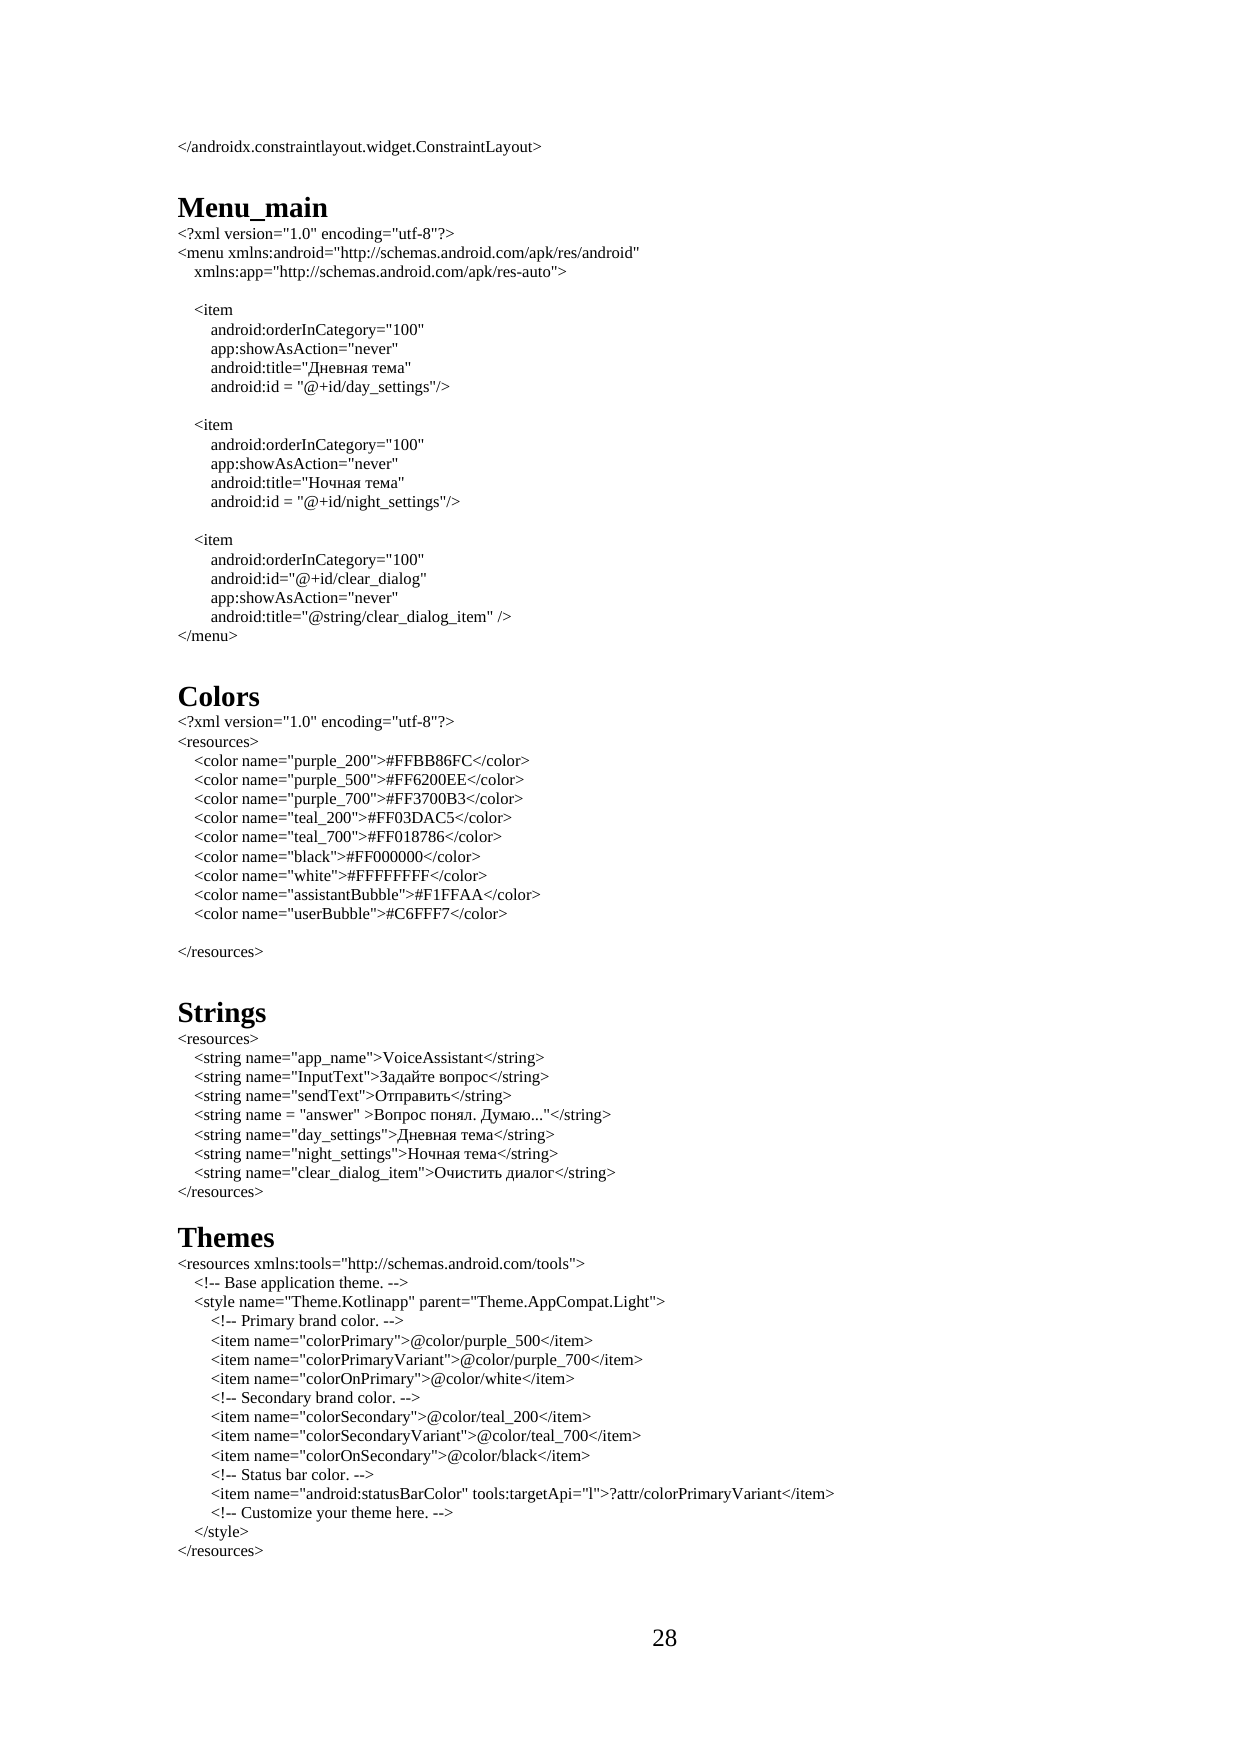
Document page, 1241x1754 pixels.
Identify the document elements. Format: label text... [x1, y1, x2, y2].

text app:showAsAction="never" [177, 338, 1152, 358]
text Themes [177, 1220, 1152, 1254]
text <item name="colorOnPrimary">@color/white</item> [177, 1369, 1152, 1388]
text <?xml version="1.0" encoding="utf-8"?> [177, 712, 1152, 731]
text <string name="app_name">VoiceAssistant</string> [177, 1048, 1152, 1067]
text xmlns:app="http://schemas.android.com/apk/res-auto"> [177, 262, 1152, 281]
text <item name="colorPrimaryVariant">@color/purple_700</item> [177, 1349, 1152, 1369]
text </androidx.constraintlayout.widget.ConstraintLayout> [177, 137, 1152, 156]
text <item name="colorSecondary">@color/teal_200</item> [177, 1407, 1152, 1426]
text </resources> [177, 1541, 1152, 1560]
text <color name="purple_200">#FFBB86FC</color> [177, 751, 1152, 770]
text <item [177, 300, 1152, 319]
text </resources> [177, 1182, 1152, 1201]
text app:showAsAction="never" [177, 453, 1152, 473]
text <item [177, 415, 1152, 434]
text <item name="colorSecondaryVariant">@color/teal_700</item> [177, 1426, 1152, 1445]
text <color name="teal_200">#FF03DAC5</color> [177, 808, 1152, 827]
text <item [177, 530, 1152, 549]
text <color name="purple_700">#FF3700B3</color> [177, 789, 1152, 808]
text <!-- Customize your theme here. --> [177, 1503, 1152, 1522]
text <item name="colorPrimary">@color/purple_500</item> [177, 1330, 1152, 1349]
text <resources> [177, 1028, 1152, 1048]
text <color name="black">#FF000000</color> [177, 846, 1152, 866]
text <menu xmlns:android="http://schemas.android.com/apk/res/android" [177, 243, 1152, 262]
text <item name="android:statusBarColor" tools:targetApi="l">?attr/colorPrimaryVariant</item> [177, 1484, 1152, 1503]
text </resources> [177, 942, 1152, 961]
text <resources> [177, 731, 1152, 751]
text android:title="Дневная тема" [177, 358, 1152, 377]
text <!-- Secondary brand color. --> [177, 1388, 1152, 1407]
text <string name="InputText">Задайте вопрос</string> [177, 1067, 1152, 1086]
text <?xml version="1.0" encoding="utf-8"?> [177, 223, 1152, 243]
text Colors [177, 679, 1152, 712]
text android:title="@string/clear_dialog_item" /> [177, 607, 1152, 626]
text <string name="night_settings">Ночная тема</string> [177, 1143, 1152, 1163]
text </menu> [177, 626, 1152, 645]
text <!-- Base application theme. --> [177, 1273, 1152, 1292]
text <color name="assistantBubble">#F1FFAA</color> [177, 885, 1152, 904]
text <string name = "answer" >Вопрос понял. Думаю..."</string> [177, 1105, 1152, 1124]
text Menu_main [177, 190, 1152, 223]
text android:id = "@+id/day_settings"/> [177, 377, 1152, 396]
text <!-- Primary brand color. --> [177, 1311, 1152, 1330]
text android:id = "@+id/night_settings"/> [177, 492, 1152, 511]
text <!-- Status bar color. --> [177, 1464, 1152, 1484]
text <string name="day_settings">Дневная тема</string> [177, 1124, 1152, 1143]
text <resources xmlns:tools="http://schemas.android.com/tools"> [177, 1254, 1152, 1273]
text android:orderInCategory="100" [177, 319, 1152, 338]
text <color name="white">#FFFFFFFF</color> [177, 866, 1152, 885]
text <color name="teal_700">#FF018786</color> [177, 827, 1152, 846]
text </style> [177, 1522, 1152, 1541]
text <color name="userBubble">#C6FFF7</color> [177, 904, 1152, 923]
text app:showAsAction="never" [177, 588, 1152, 607]
text Strings [177, 995, 1152, 1028]
text android:orderInCategory="100" [177, 549, 1152, 568]
text <style name="Theme.Kotlinapp" parent="Theme.AppCompat.Light"> [177, 1292, 1152, 1311]
text android:id="@+id/clear_dialog" [177, 568, 1152, 588]
text android:title="Ночная тема" [177, 473, 1152, 492]
text <string name="sendText">Отправить</string> [177, 1086, 1152, 1105]
text <item name="colorOnSecondary">@color/black</item> [177, 1445, 1152, 1464]
text <string name="clear_dialog_item">Очистить диалог</string> [177, 1163, 1152, 1182]
text <color name="purple_500">#FF6200EE</color> [177, 770, 1152, 789]
text android:orderInCategory="100" [177, 434, 1152, 453]
